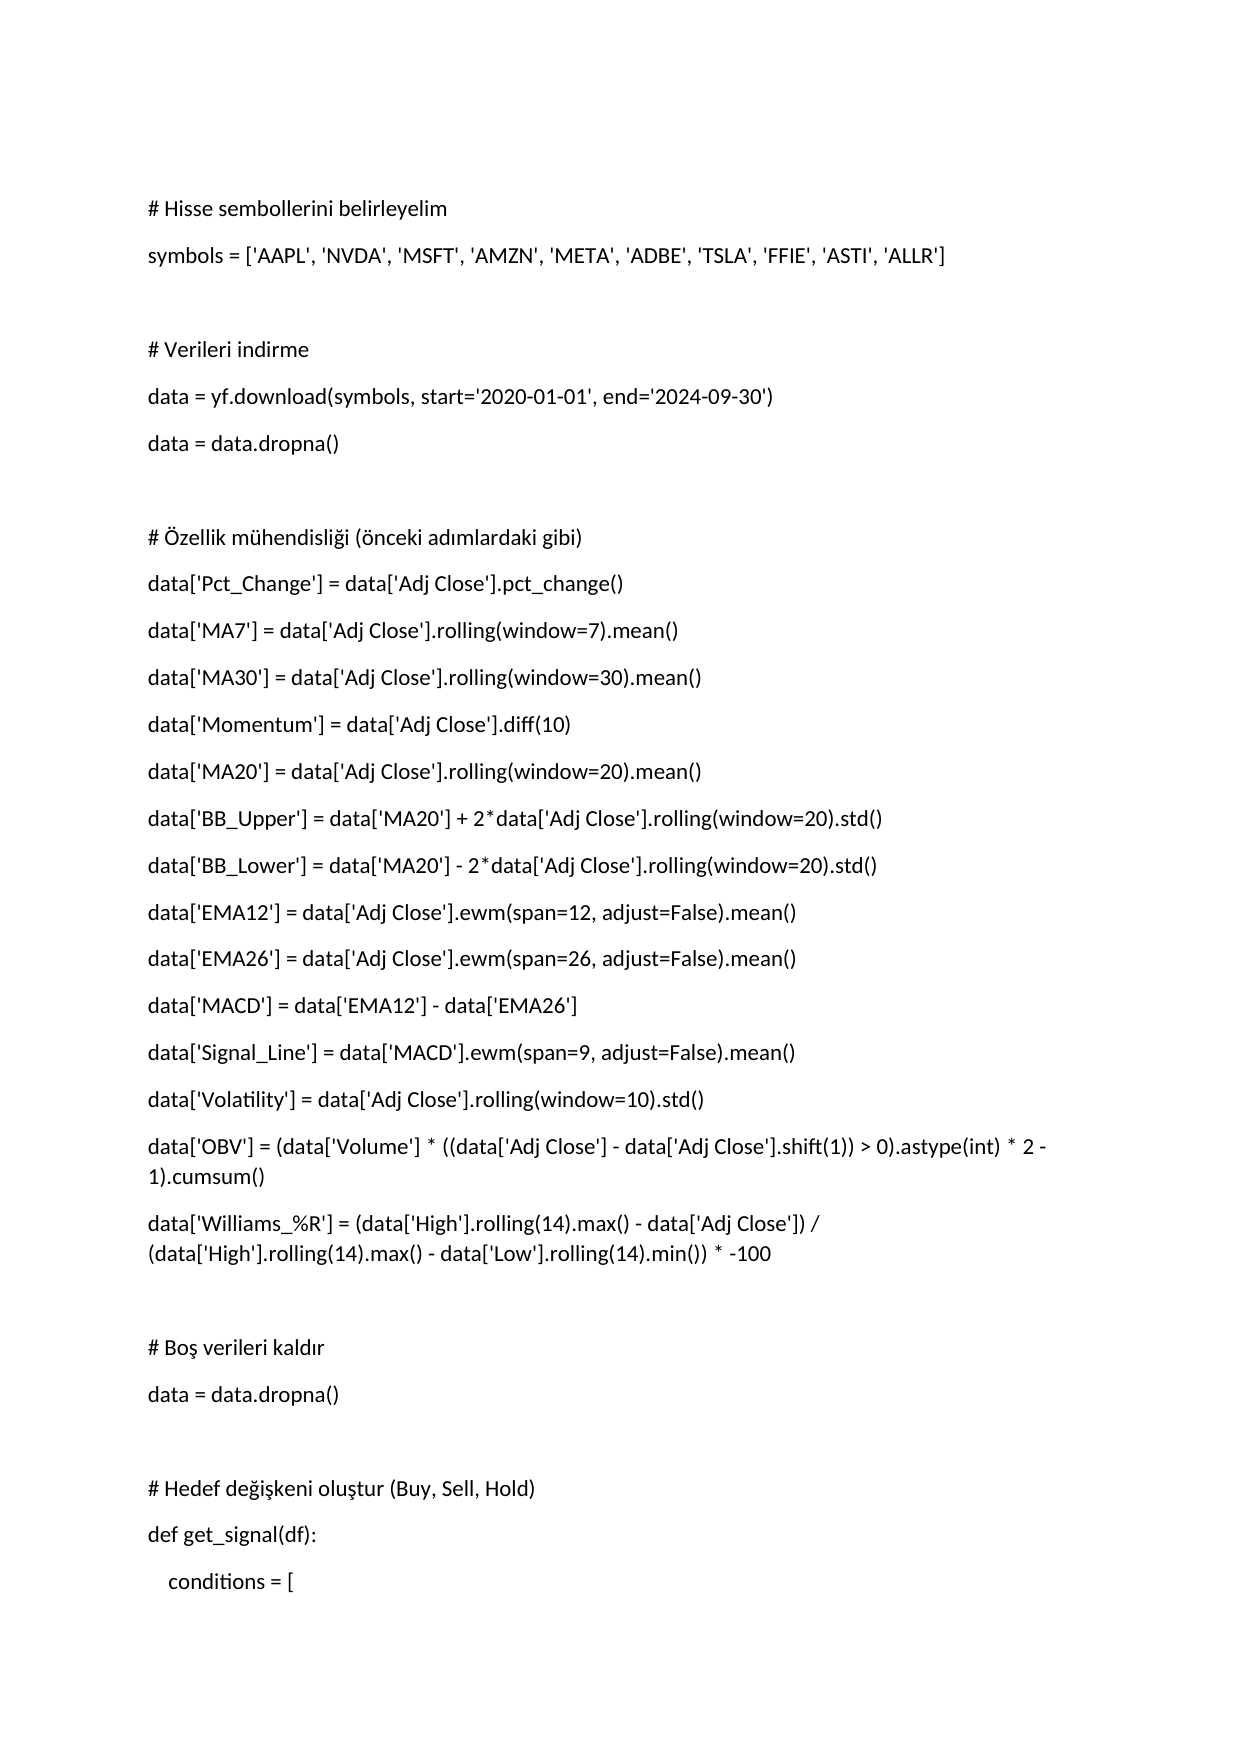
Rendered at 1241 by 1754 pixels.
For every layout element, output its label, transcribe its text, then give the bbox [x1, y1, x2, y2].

text data = data.dropna() [148, 429, 1093, 457]
text data['Signal_Line'] = data['MACD'].ewm(span=9, adjust=False).mean() [148, 1038, 1093, 1066]
text data['MA30'] = data['Adj Close'].rolling(window=30).mean() [148, 663, 1093, 691]
text data['EMA12'] = data['Adj Close'].ewm(span=12, adjust=False).mean() [148, 898, 1093, 926]
text # Verileri indirme [148, 335, 1093, 363]
text # Hisse sembollerini belirleyelim [148, 194, 1093, 222]
text data['Volatility'] = data['Adj Close'].rolling(window=10).std() [148, 1085, 1093, 1113]
text data['OBV'] = (data['Volume'] * ((data['Adj Close'] - data['Adj Close'].shift(1)) > 0).astype(int) * 2 - 1).cumsum() [148, 1132, 1093, 1190]
text data['MA7'] = data['Adj Close'].rolling(window=7).mean() [148, 616, 1093, 644]
text data['BB_Upper'] = data['MA20'] + 2*data['Adj Close'].rolling(window=20).std() [148, 804, 1093, 832]
text data['MACD'] = data['EMA12'] - data['EMA26'] [148, 991, 1093, 1019]
text # Özellik mühendisliği (önceki adımlardaki gibi) [148, 523, 1093, 551]
text def get_signal(df): [148, 1521, 1093, 1548]
text symbols = ['AAPL', 'NVDA', 'MSFT', 'AMZN', 'META', 'ADBE', 'TSLA', 'FFIE', 'ASTI', 'ALLR'] [148, 241, 1093, 269]
text data = yf.download(symbols, start='2020-01-01', end='2024-09-30') [148, 382, 1093, 410]
text # Hedef değişkeni oluştur (Buy, Sell, Hold) [148, 1474, 1093, 1502]
text data['Williams_%R'] = (data['High'].rolling(14).max() - data['Adj Close']) / (data['High'].rolling(14).max() - data['Low'].rolling(14).min()) * -100 [148, 1209, 1093, 1267]
text data['Momentum'] = data['Adj Close'].diff(10) [148, 710, 1093, 738]
text data['BB_Lower'] = data['MA20'] - 2*data['Adj Close'].rolling(window=20).std() [148, 851, 1093, 879]
text conditions = [ [148, 1567, 1093, 1595]
text data['Pct_Change'] = data['Adj Close'].pct_change() [148, 569, 1093, 597]
text data['EMA26'] = data['Adj Close'].ewm(span=26, adjust=False).mean() [148, 944, 1093, 972]
text # Boş verileri kaldır [148, 1333, 1093, 1361]
text data = data.dropna() [148, 1380, 1093, 1408]
text data['MA20'] = data['Adj Close'].rolling(window=20).mean() [148, 757, 1093, 785]
